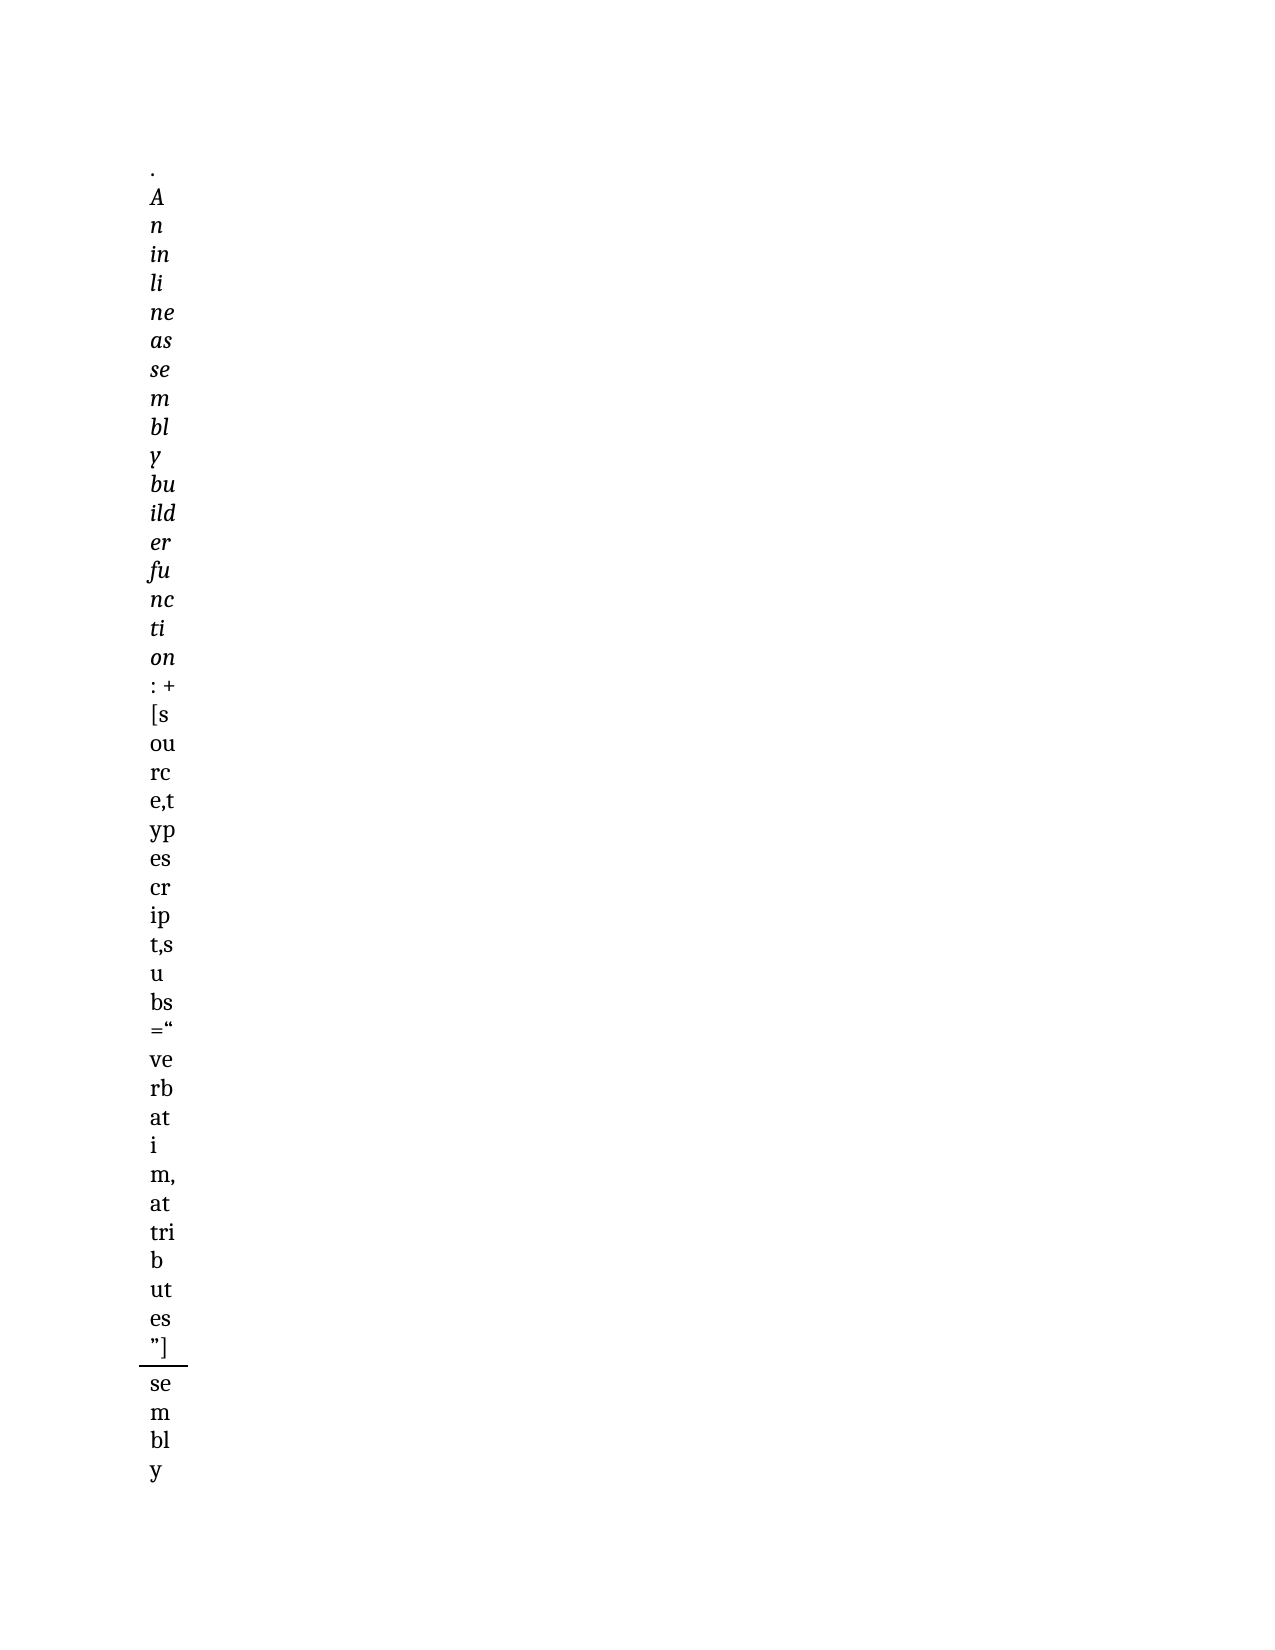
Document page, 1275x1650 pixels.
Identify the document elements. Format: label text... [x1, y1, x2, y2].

table_header . An inline assembly builder function: + [source,typescript,subs=“verbatim,attributes”] [139, 150, 187, 1365]
